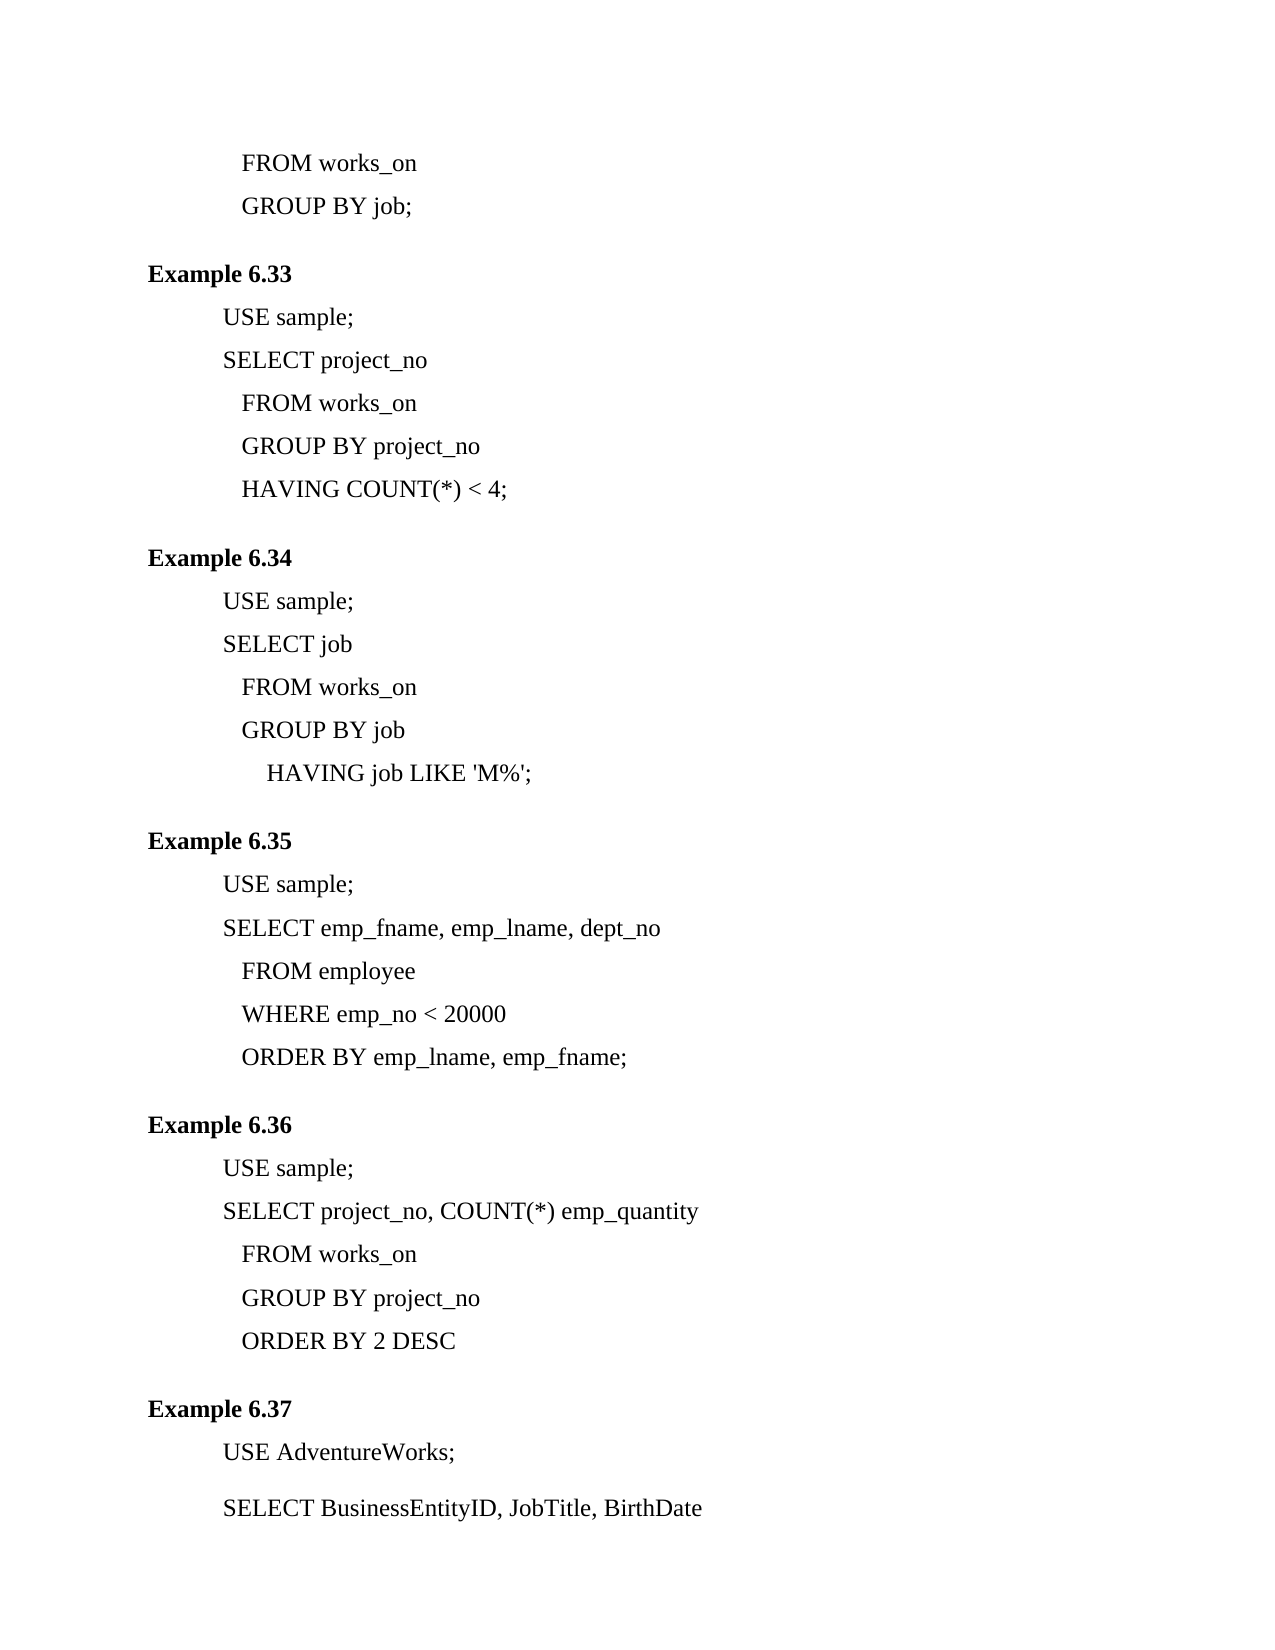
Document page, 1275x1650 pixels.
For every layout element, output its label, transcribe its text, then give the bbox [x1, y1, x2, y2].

text USE sample; SELECT project_no, COUNT(*) emp_quantity FROM works_on GROUP BY project_no ORDER BY 2 DESC [223, 1153, 1127, 1354]
text Example 6.35 [148, 826, 1127, 855]
text USE AdventureWorks; [223, 1437, 1127, 1466]
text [223, 148, 1127, 219]
text USE sample; SELECT job FROM works_on GROUP BY job HAVING job LIKE 'M%'; [223, 586, 1127, 787]
text SELECT BusinessEntityID, JobTitle, BirthDate [223, 1493, 1127, 1521]
text Example 6.36 [148, 1110, 1127, 1139]
text USE sample; SELECT emp_fname, emp_lname, dept_no FROM employee WHERE emp_no < 20000 ORDER BY emp_lname, emp_fname; [223, 869, 1127, 1071]
text USE sample; SELECT project_no FROM works_on GROUP BY project_no HAVING COUNT(*) < 4; [223, 302, 1127, 503]
text Example 6.34 [148, 543, 1127, 571]
text Example 6.33 [148, 259, 1127, 288]
text Example 6.37 [148, 1394, 1127, 1423]
